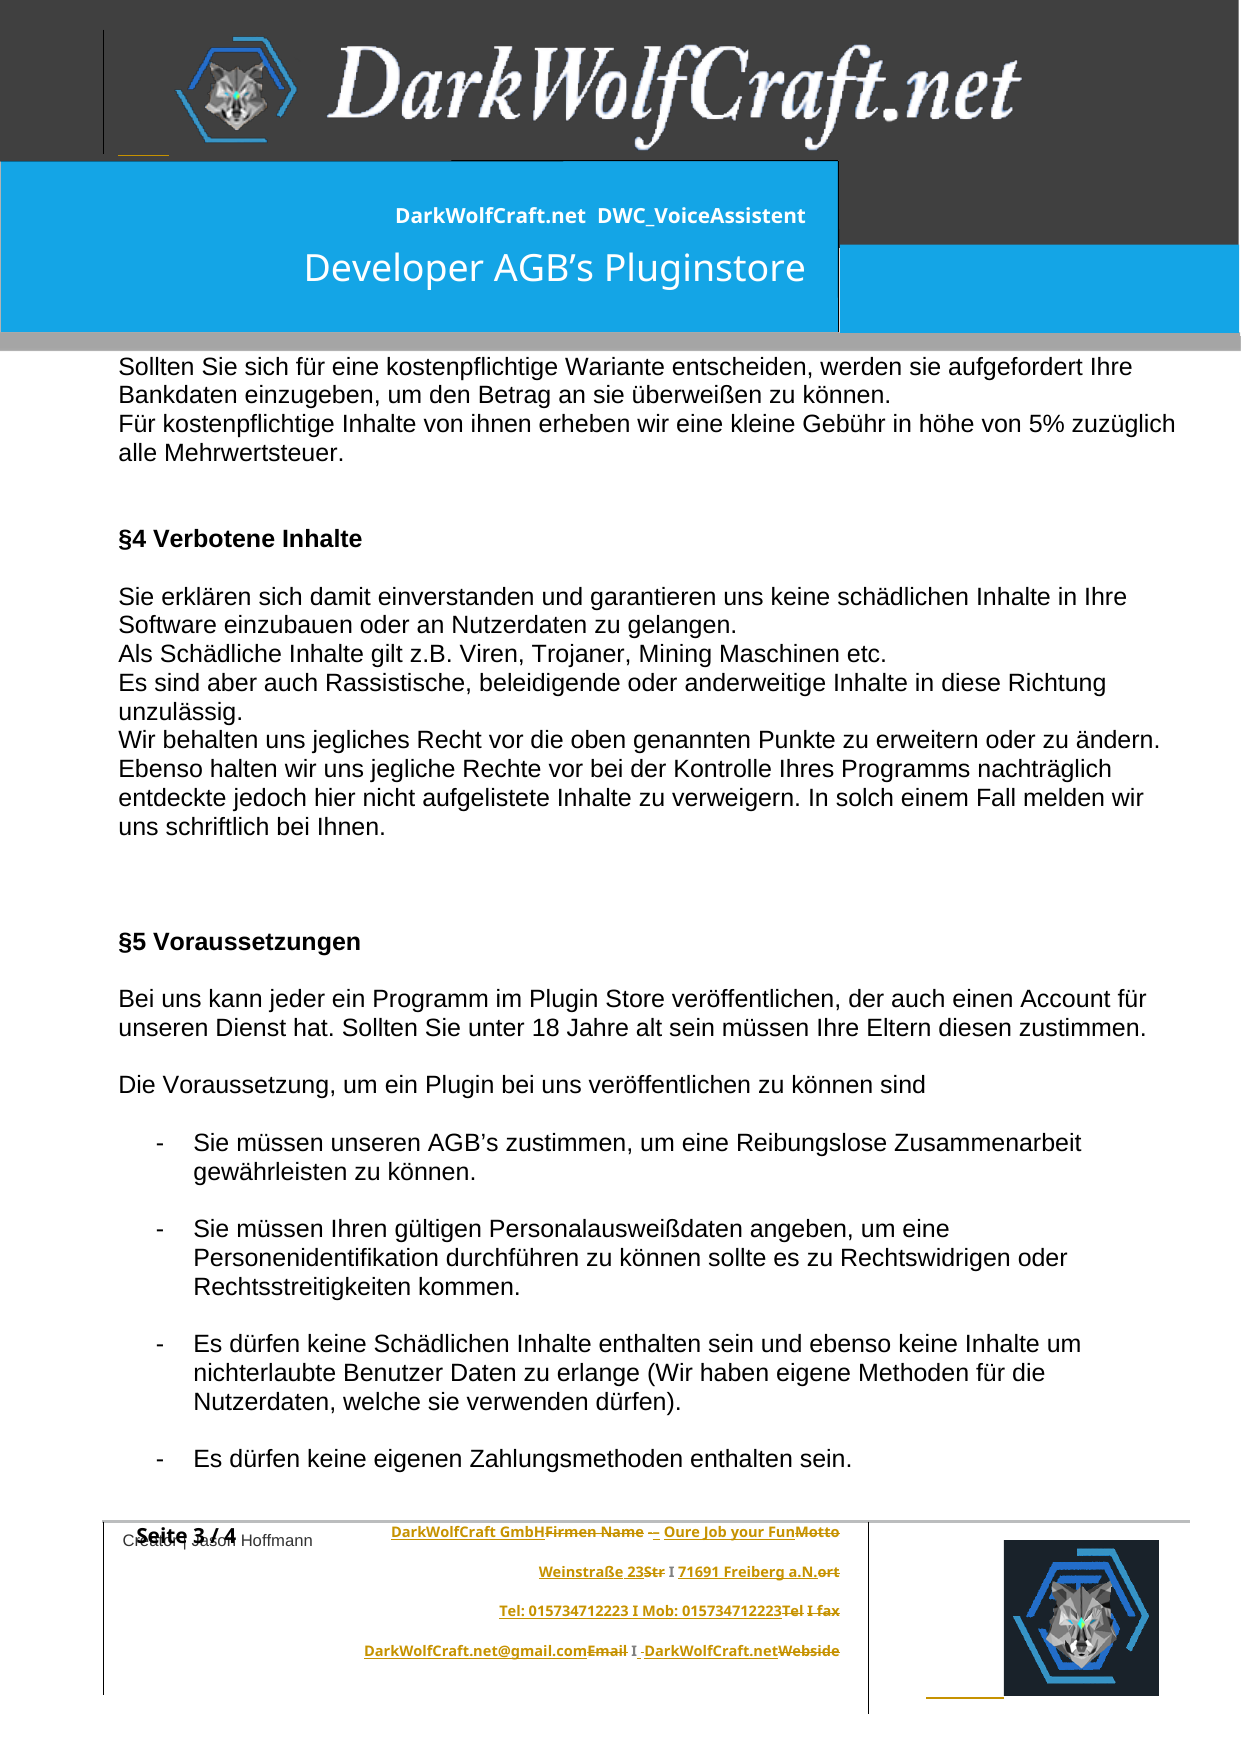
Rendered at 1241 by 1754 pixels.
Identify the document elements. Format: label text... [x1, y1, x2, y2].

text Ebenso halten wir uns jegliche Rechte vor bei der Kontrolle Ihres Programms nachträglich entdeckte jedoch hier nicht aufgelistete Inhalte zu verweigern. In solch einem Fall melden wir uns schriftlich bei Ihnen. [118, 754, 1181, 840]
text Für kostenpflichtige Inhalte von ihnen erheben wir eine kleine Gebühr in höhe von 5% zuzüglich alle Mehrwertsteuer. [118, 409, 1181, 466]
text Wir behalten uns jegliches Recht vor die oben genannten Punkte zu erweitern oder zu ändern. [118, 725, 1181, 754]
text Bei uns kann jeder ein Programm im Plugin Store veröffentlichen, der auch einen Account für unseren Dienst hat. Sollten Sie unter 18 Jahre alt sein müssen Ihre Eltern diesen zustimmen. [118, 984, 1181, 1041]
list Sie müssen unseren AGB’s zustimmen, um eine Reibungslose Zusammenarbeit gewährleisten zu können. [156, 1128, 1181, 1185]
list Sie müssen Ihren gültigen Personalausweißdaten angeben, um eine Personenidentifikation durchführen zu können sollte es zu Rechtswidrigen oder Rechtsstreitigkeiten kommen. [156, 1214, 1181, 1300]
text §4 Verbotene Inhalte [118, 524, 1181, 553]
text Es sind aber auch Rassistische, beleidigende oder anderweitige Inhalte in diese Richtung unzulässig. [118, 668, 1181, 725]
text Als Schädliche Inhalte gilt z.B. Viren, Trojaner, Mining Maschinen etc. [118, 639, 1181, 668]
text Sollten Sie sich für eine kostenpflichtige Wariante entscheiden, werden sie aufgefordert Ihre Bankdaten einzugeben, um den Betrag an sie überweißen zu können. [118, 351, 1181, 409]
text Sie erklären sich damit einverstanden und garantieren uns keine schädlichen Inhalte in Ihre Software einzubauen oder an Nutzerdaten zu gelangen. [118, 581, 1181, 639]
list Es dürfen keine eigenen Zahlungsmethoden enthalten sein. [156, 1444, 1181, 1473]
text Die Voraussetzung, um ein Plugin bei uns veröffentlichen zu können sind [118, 1070, 1181, 1099]
picture [169, 29, 1049, 154]
list Es dürfen keine Schädlichen Inhalte enthalten sein und ebenso keine Inhalte um nichterlaubte Benutzer Daten zu erlange (Wir haben eigene Methoden für die Nutzerdaten, welche sie verwenden dürfen). [156, 1329, 1181, 1415]
text §5 Voraussetzungen [118, 926, 1181, 955]
